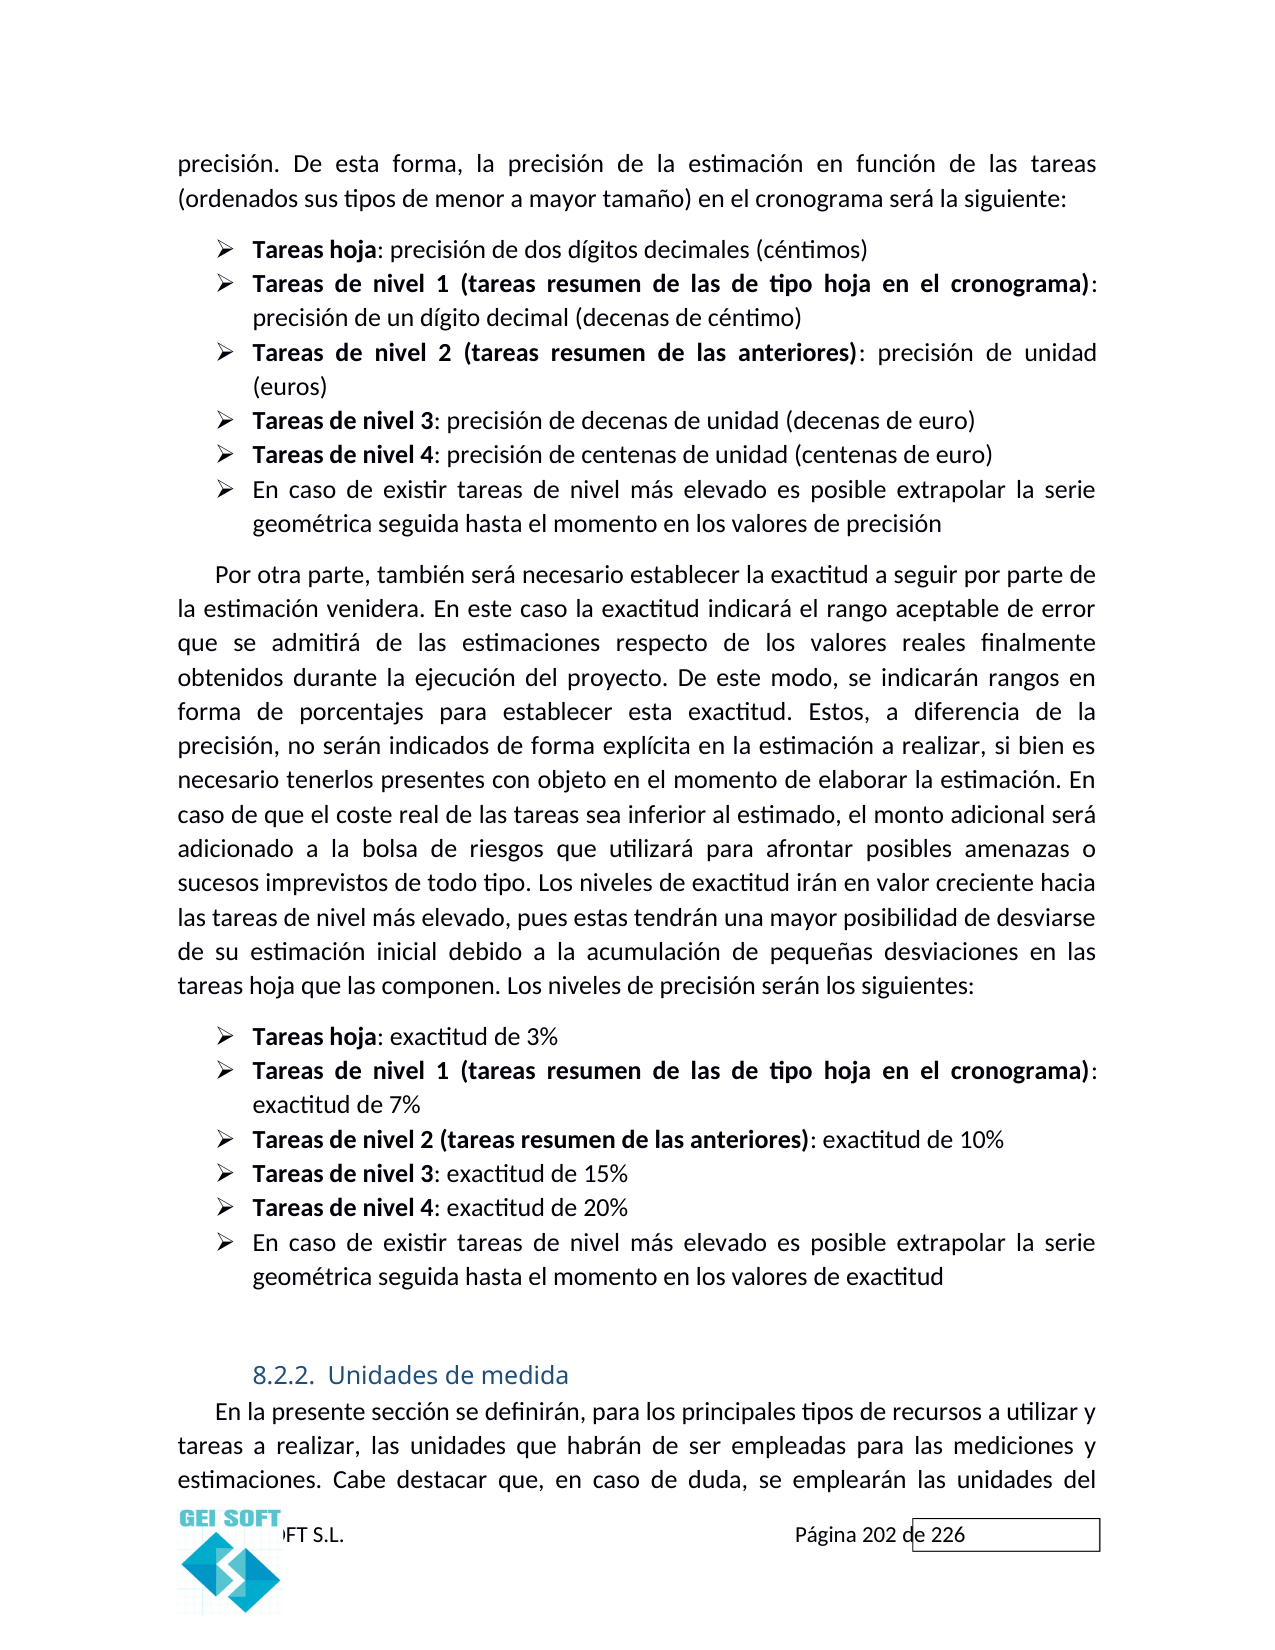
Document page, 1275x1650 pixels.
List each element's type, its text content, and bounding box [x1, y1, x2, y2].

picture [177, 1507, 284, 1615]
list Tareas de nivel 1 (tareas resumen de las de tipo hoja en el cronograma): precisión de un dígito decimal (decenas de céntimo) [215, 267, 1098, 333]
subtitle Unidades de medida [252, 1358, 1098, 1392]
text Por otra parte, también será necesario establecer la exactitud a seguir por parte de la estimación venidera. En este caso la exactitud indicará el rango aceptable de error que se admitirá de las estimaciones respecto de los valores reales finalmente obtenidos durante la ejecución del proyecto. De este modo, se indicarán rangos en forma de porcentajes para establecer esta exactitud. Estos, a diferencia de la precisión, no serán indicados de forma explícita en la estimación a realizar, si bien es necesario tenerlos presentes con objeto en el momento de elaborar la estimación. En caso de que el coste real de las tareas sea inferior al estimado, el monto adicional será adicionado a la bolsa de riesgos que utilizará para afrontar posibles amenazas o sucesos imprevistos de todo tipo. Los niveles de exactitud irán en valor creciente hacia las tareas de nivel más elevado, pues estas tendrán una mayor posibilidad de desviarse de su estimación inicial debido a la acumulación de pequeñas desviaciones en las tareas hoja que las componen. Los niveles de precisión serán los siguientes: [177, 558, 1098, 1001]
list Tareas de nivel 4: precisión de centenas de unidad (centenas de euro) [215, 438, 1098, 470]
list Tareas hoja: precisión de dos dígitos decimales (céntimos) [215, 233, 1098, 264]
list En caso de existir tareas de nivel más elevado es posible extrapolar la serie geométrica seguida hasta el momento en los valores de precisión [215, 473, 1098, 539]
list Tareas de nivel 2 (tareas resumen de las anteriores): exactitud de 10% [215, 1123, 1098, 1155]
list Tareas de nivel 1 (tareas resumen de las de tipo hoja en el cronograma): exactitud de 7% [215, 1054, 1098, 1120]
list Tareas de nivel 4: exactitud de 20% [215, 1191, 1098, 1223]
picture [912, 1518, 1102, 1553]
list En caso de existir tareas de nivel más elevado es posible extrapolar la serie geométrica seguida hasta el momento en los valores de exactitud [215, 1226, 1098, 1292]
list Tareas de nivel 3: exactitud de 15% [215, 1157, 1098, 1189]
list Tareas de nivel 3: precisión de decenas de unidad (decenas de euro) [215, 404, 1098, 436]
list Tareas de nivel 2 (tareas resumen de las anteriores): precisión de unidad (euros) [215, 336, 1098, 402]
list Tareas hoja: exactitud de 3% [215, 1020, 1098, 1052]
